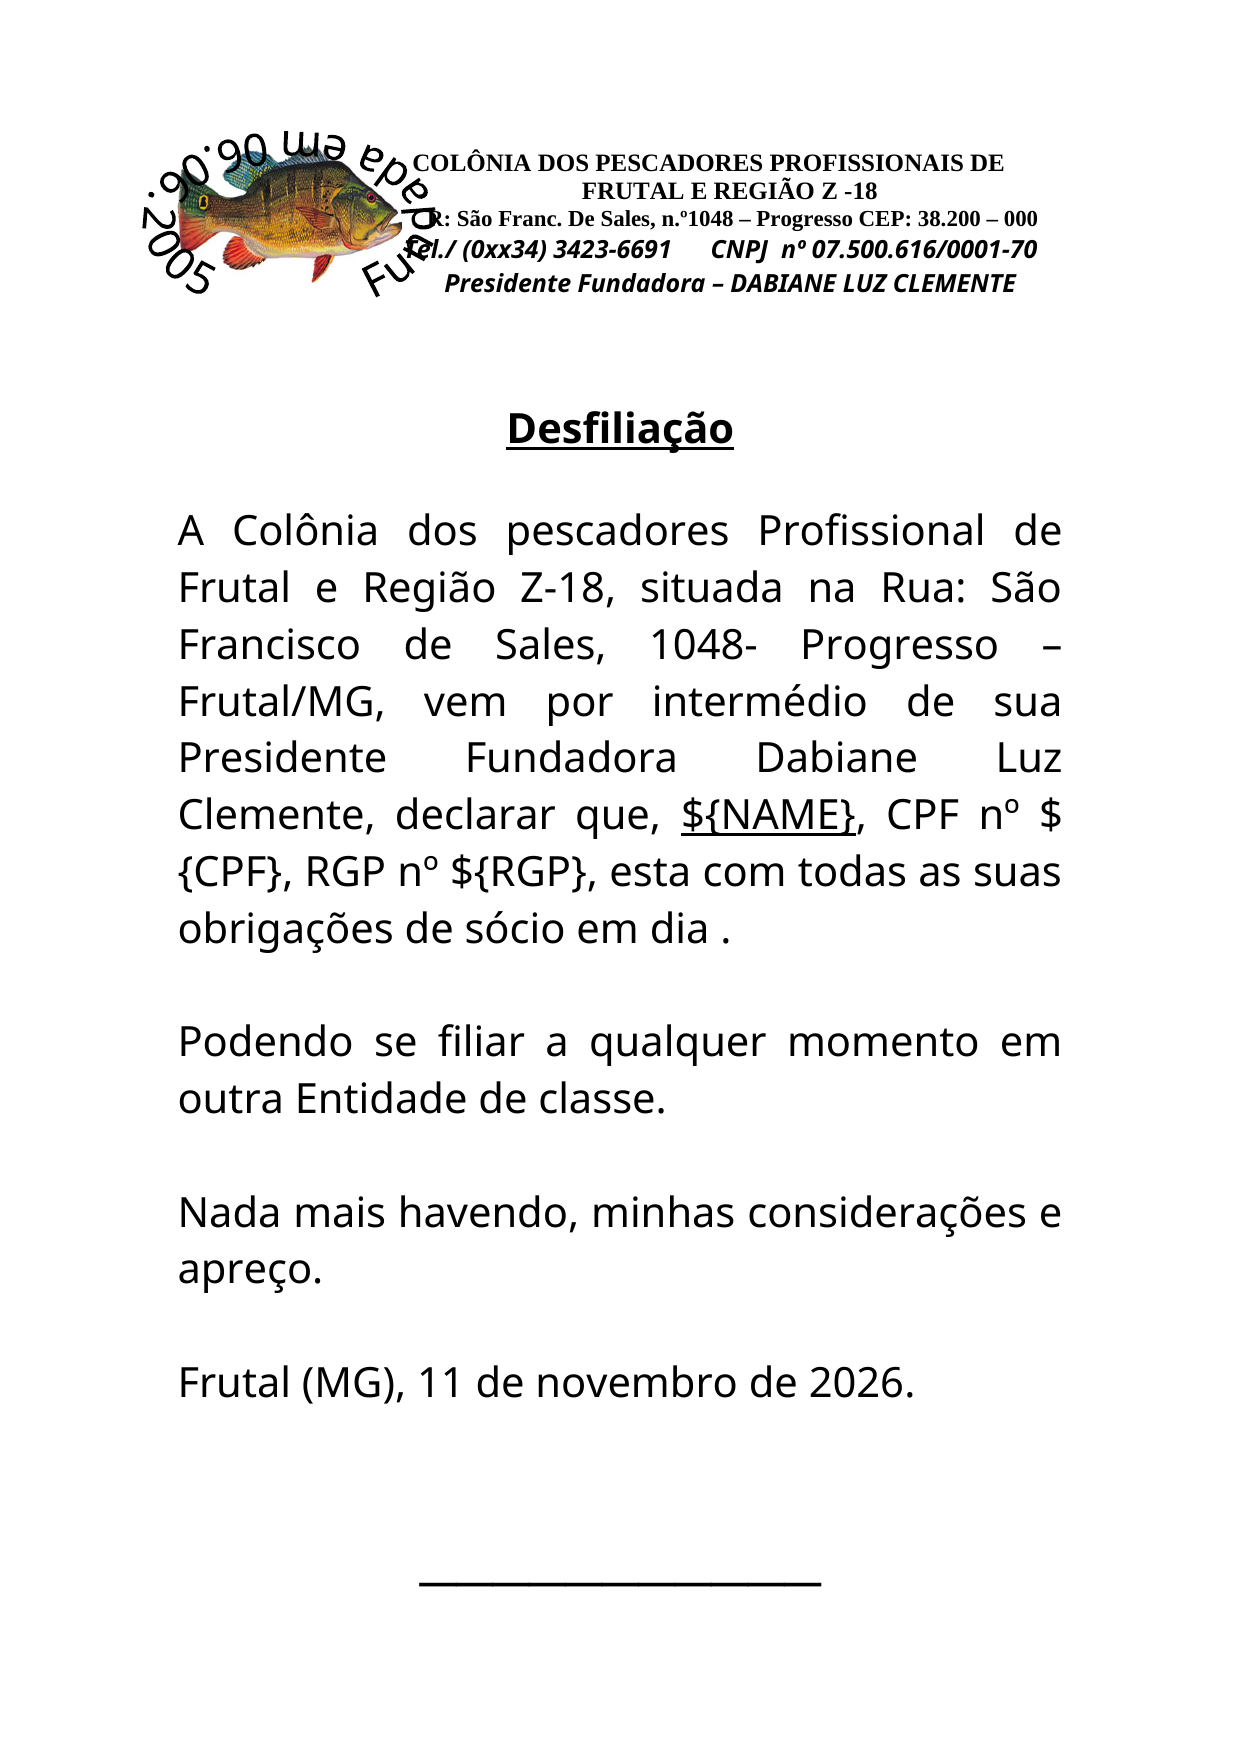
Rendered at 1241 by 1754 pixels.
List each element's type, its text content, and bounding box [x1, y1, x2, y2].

text ___________ [177, 1509, 1063, 1593]
text R: São Franc. De Sales, n.º1048 – Progresso CEP: 38.200 – 000 [177, 205, 1063, 231]
text Presidente Fundadora – DABIANE LUZ CLEMENTE [177, 266, 1063, 299]
text FRUTAL E REGIÃO Z -18 [177, 176, 1063, 205]
picture [222, 144, 233, 148]
text Tel./ (0xx34) 3423-6691 CNPJ nº 07.500.616/0001-70 [177, 231, 1063, 266]
text COLÔNIA DOS PESCADORES PROFISSIONAIS DE [177, 148, 1063, 176]
text Frutal (MG), 9 de julho de 2025. [177, 1353, 1063, 1409]
text Nada mais havendo, minhas considerações e apreço. [177, 1182, 1063, 1296]
text Podendo se filiar a qualquer momento de classe. [177, 1012, 1063, 1126]
text Desfiliação [177, 399, 1063, 456]
text A Colônia dos pescadores Profissional de Frutal e Região Z-18, situada na Rua: São Francisco de Sales, 1048- Progresso – Frutal/MG, vem por intermédio de sua Presidente Fundadora Dabiane Luz Clemente, declarar que, ${NAME}, CPF nº ${CPF}, RGP nº ${RGP}, esta com todas as suas obrigações de sócio em dia . [177, 501, 1063, 955]
picture [177, 128, 403, 148]
picture [249, 138, 261, 148]
